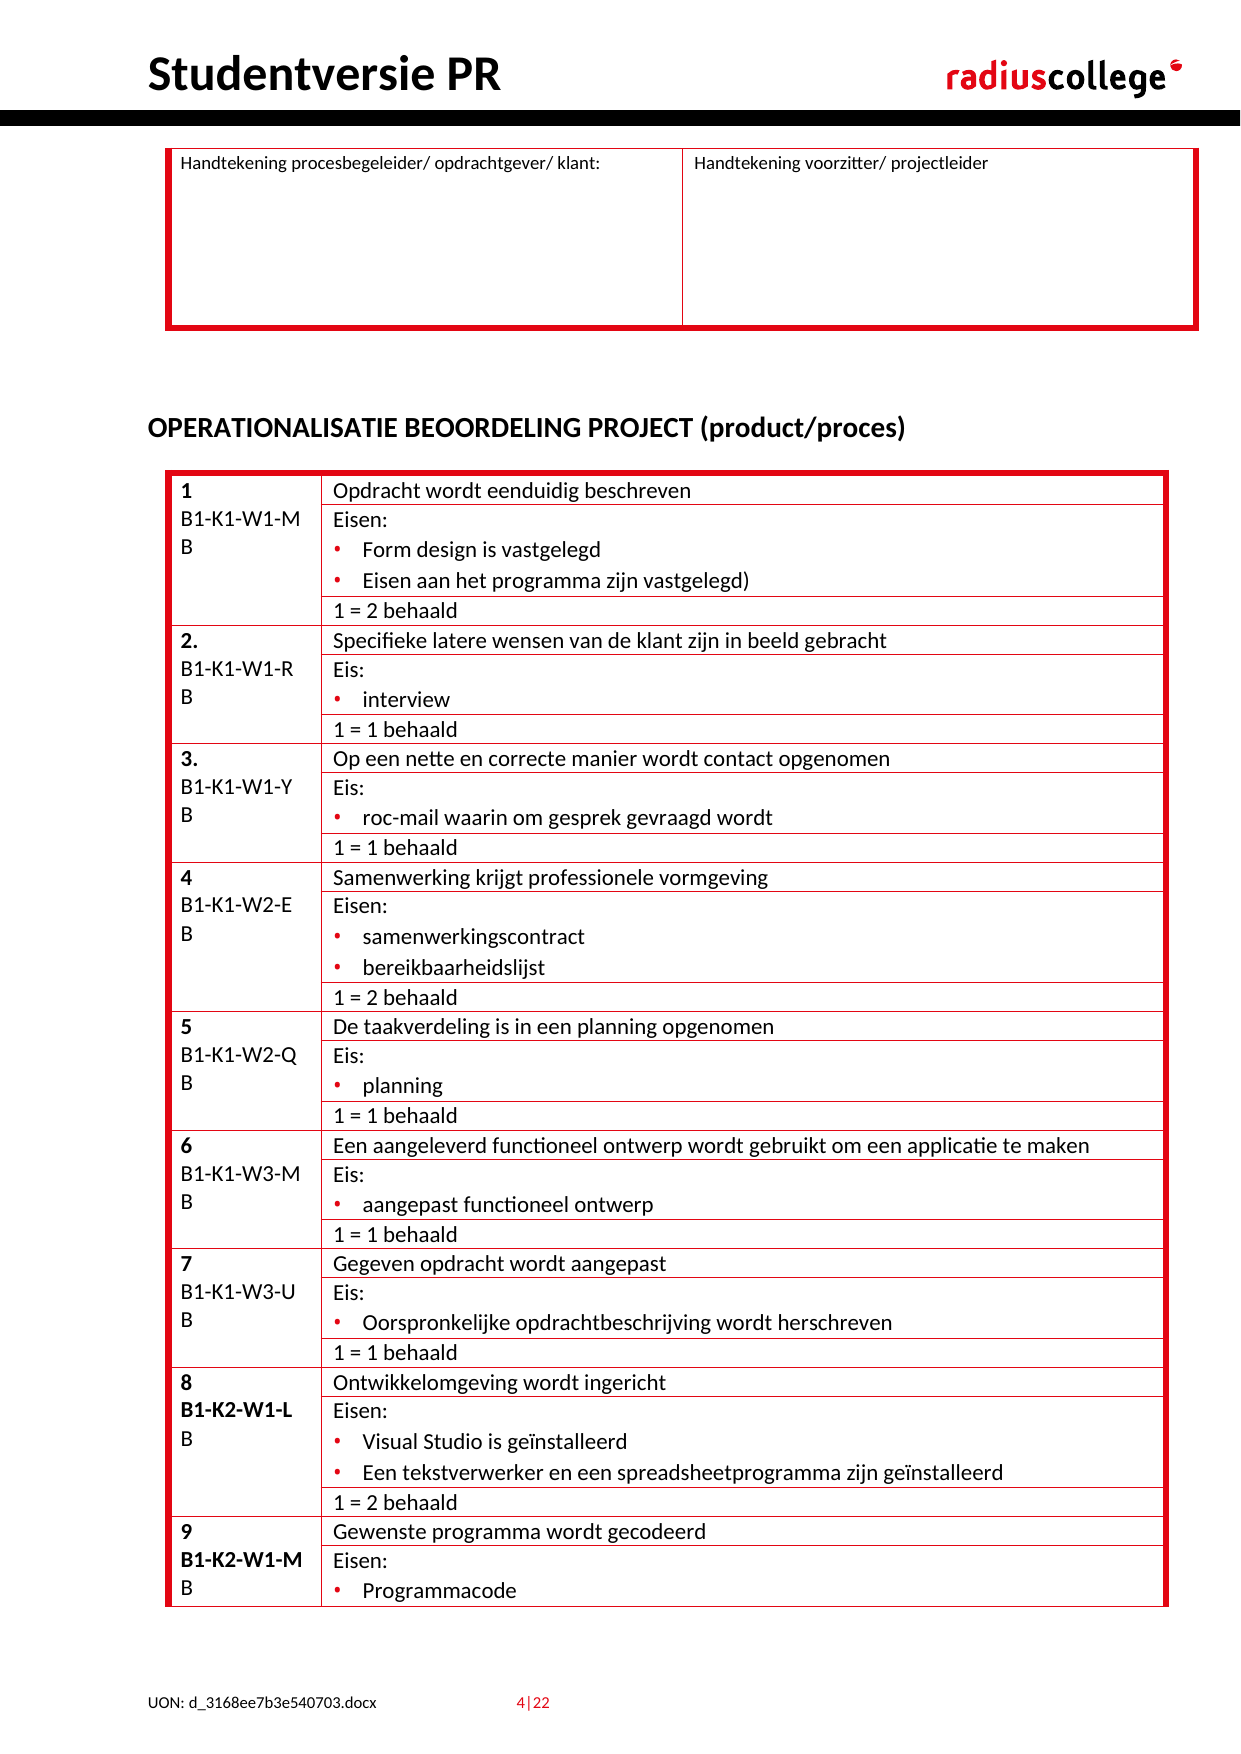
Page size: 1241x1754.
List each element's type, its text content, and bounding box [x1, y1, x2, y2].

table_cell 6 [172, 1131, 321, 1248]
table_cell Handtekening procesbegeleider/ opdrachtgever/ klant: [172, 149, 682, 325]
table_cell 7 [172, 1249, 321, 1367]
table_cell Eis: interview [322, 655, 1163, 714]
table_cell Eis: aangepast functioneel ontwerp [322, 1160, 1163, 1219]
table_cell 1 = 1 behaald [322, 715, 1163, 743]
table_cell [322, 1012, 1163, 1040]
table_cell 1 = 1 behaald [322, 1339, 1163, 1367]
table_cell Handtekening voorzitter/ projectleider [683, 149, 1193, 325]
table_cell 3. [172, 744, 321, 862]
table_cell 1 = 2 behaald [322, 597, 1163, 625]
table_cell Een aangeleverd functioneel ontwerp wordt gebruikt om een applicatie te maken [322, 1131, 1163, 1159]
table_cell [322, 744, 1163, 772]
table_cell Eis: planning [322, 1041, 1163, 1101]
table_cell 5 [172, 1012, 321, 1130]
table_cell Eisen: samenwerkingscontract bereikbaarheidslijst [322, 892, 1163, 982]
table_cell 1 = 1 behaald [322, 1220, 1163, 1248]
table_cell 1 = 1 behaald [322, 1102, 1163, 1130]
table_cell Gewenste programma wordt gecodeerd [322, 1517, 1163, 1545]
table_cell [322, 863, 1163, 891]
table_cell 2. [172, 626, 321, 743]
table_cell Eis: roc-mail waarin om gesprek gevraagd wordt [322, 773, 1163, 832]
table_cell [322, 1368, 1163, 1396]
table_cell 1 = 1 behaald [322, 834, 1163, 862]
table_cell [322, 1546, 1163, 1606]
table_cell [322, 1249, 1163, 1277]
table_cell 1 = 2 behaald [322, 1488, 1163, 1516]
table_header [322, 476, 1163, 504]
text OPERATIONALISATIE BEOORDELING PROJECT (product/proces) [148, 409, 1169, 445]
table_cell Eisen: Form design is vastgelegd Eisen aan het programma zijn vastgelegd) [322, 505, 1163, 596]
table_cell 8 B1-K2-W1-L [172, 1368, 321, 1516]
table_cell Eisen: Visual Studio is geïnstalleerd Een tekstverwerker en een spreadsheetprogramma zijn geïnstalleerd [322, 1397, 1163, 1487]
table_cell Eis: Oorspronkelijke opdrachtbeschrijving wordt herschreven [322, 1278, 1163, 1337]
table_cell [322, 626, 1163, 654]
table_cell 4 [172, 863, 321, 1011]
table_cell 1 = 2 behaald [322, 983, 1163, 1011]
table_cell 9 B1-K2-W1-M [172, 1517, 321, 1606]
table_header 1 [172, 476, 321, 625]
